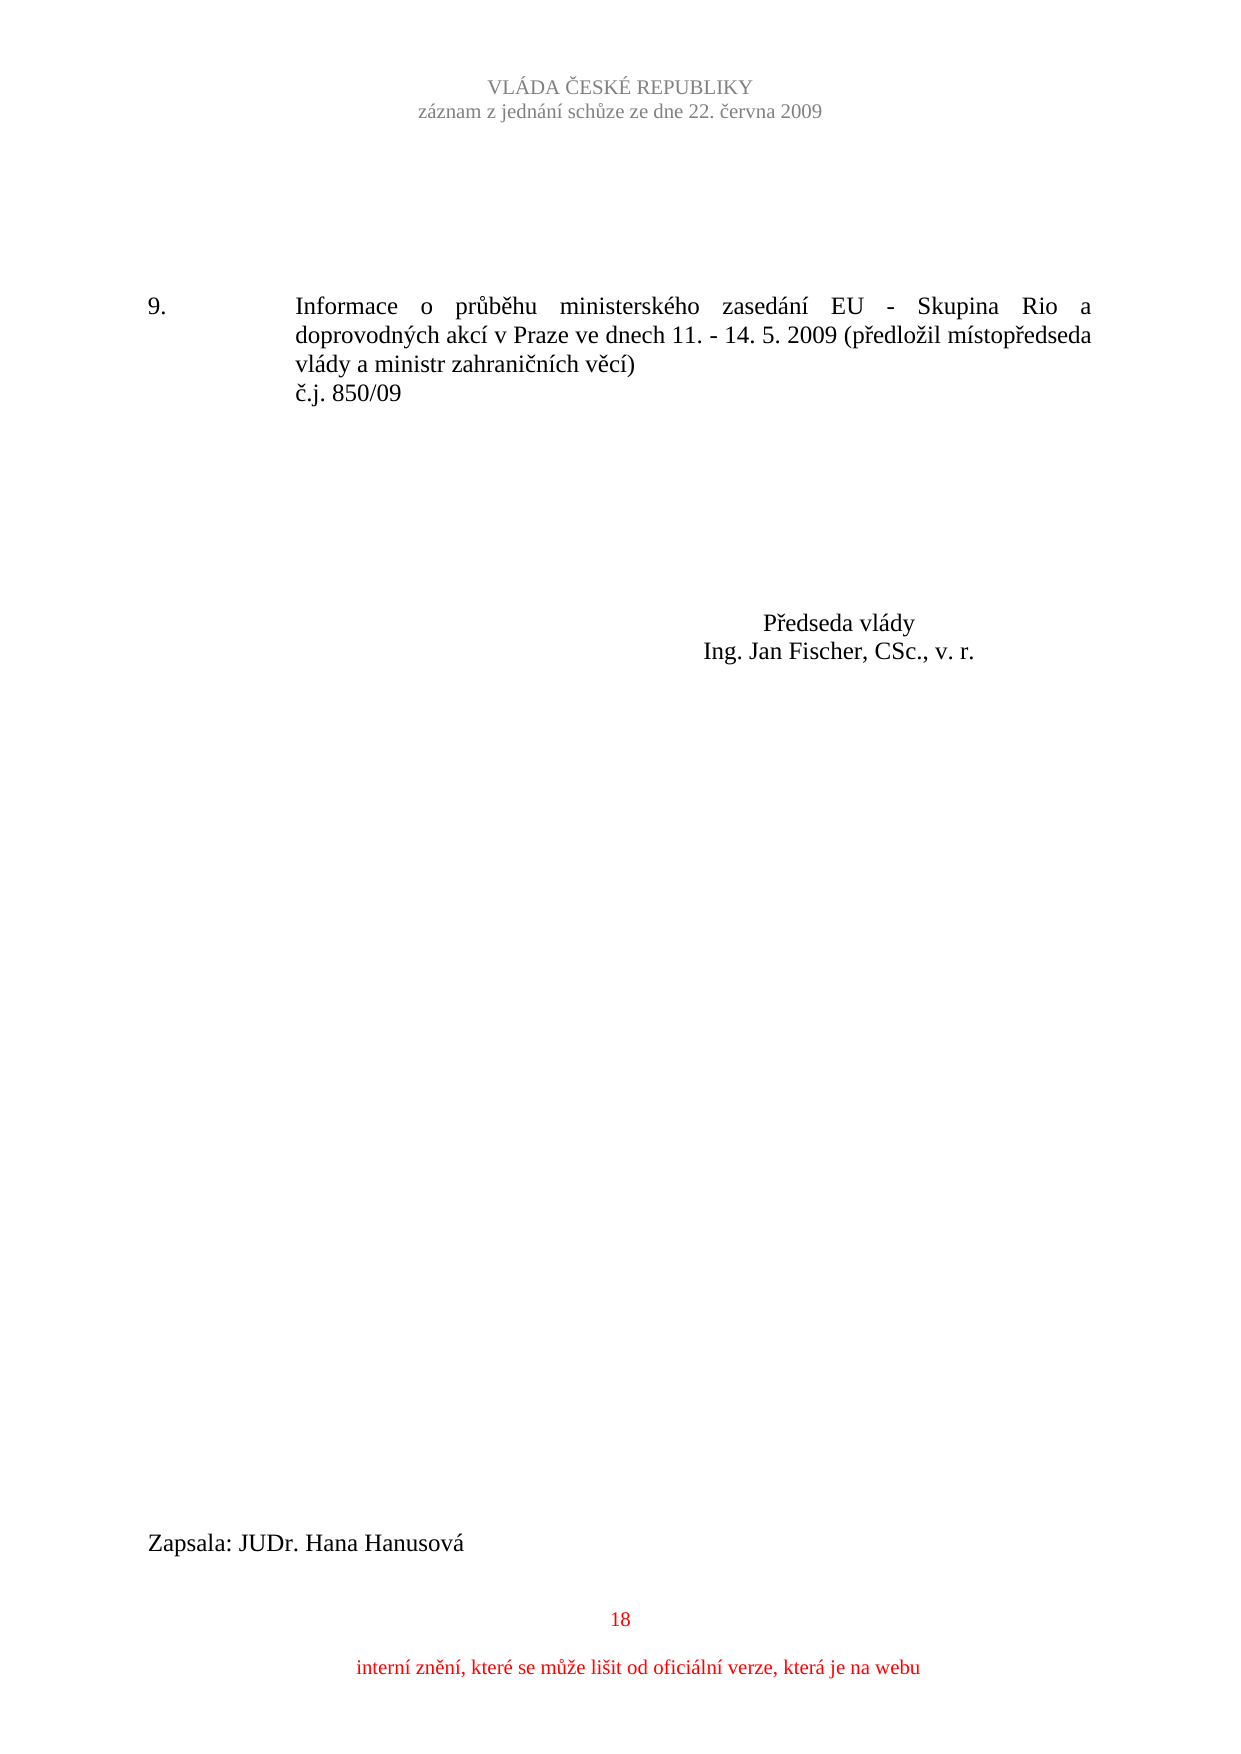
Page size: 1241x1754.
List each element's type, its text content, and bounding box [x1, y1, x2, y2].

text 9. Informace o průběhu ministerského zasedání EU - Skupina Rio a doprovodných akcí v Praze ve dnech 11. - 14. 5. 2009 (předložil místopředseda vlády a ministr zahraničních věcí) [148, 291, 1093, 378]
text Ing. Jan Fischer, CSc., v. r. [616, 636, 1061, 665]
text č.j. 850/09 [148, 378, 1093, 406]
text Zapsala: JUDr. Hana Hanusová [148, 1528, 1093, 1556]
text Předseda vlády [616, 608, 1061, 636]
